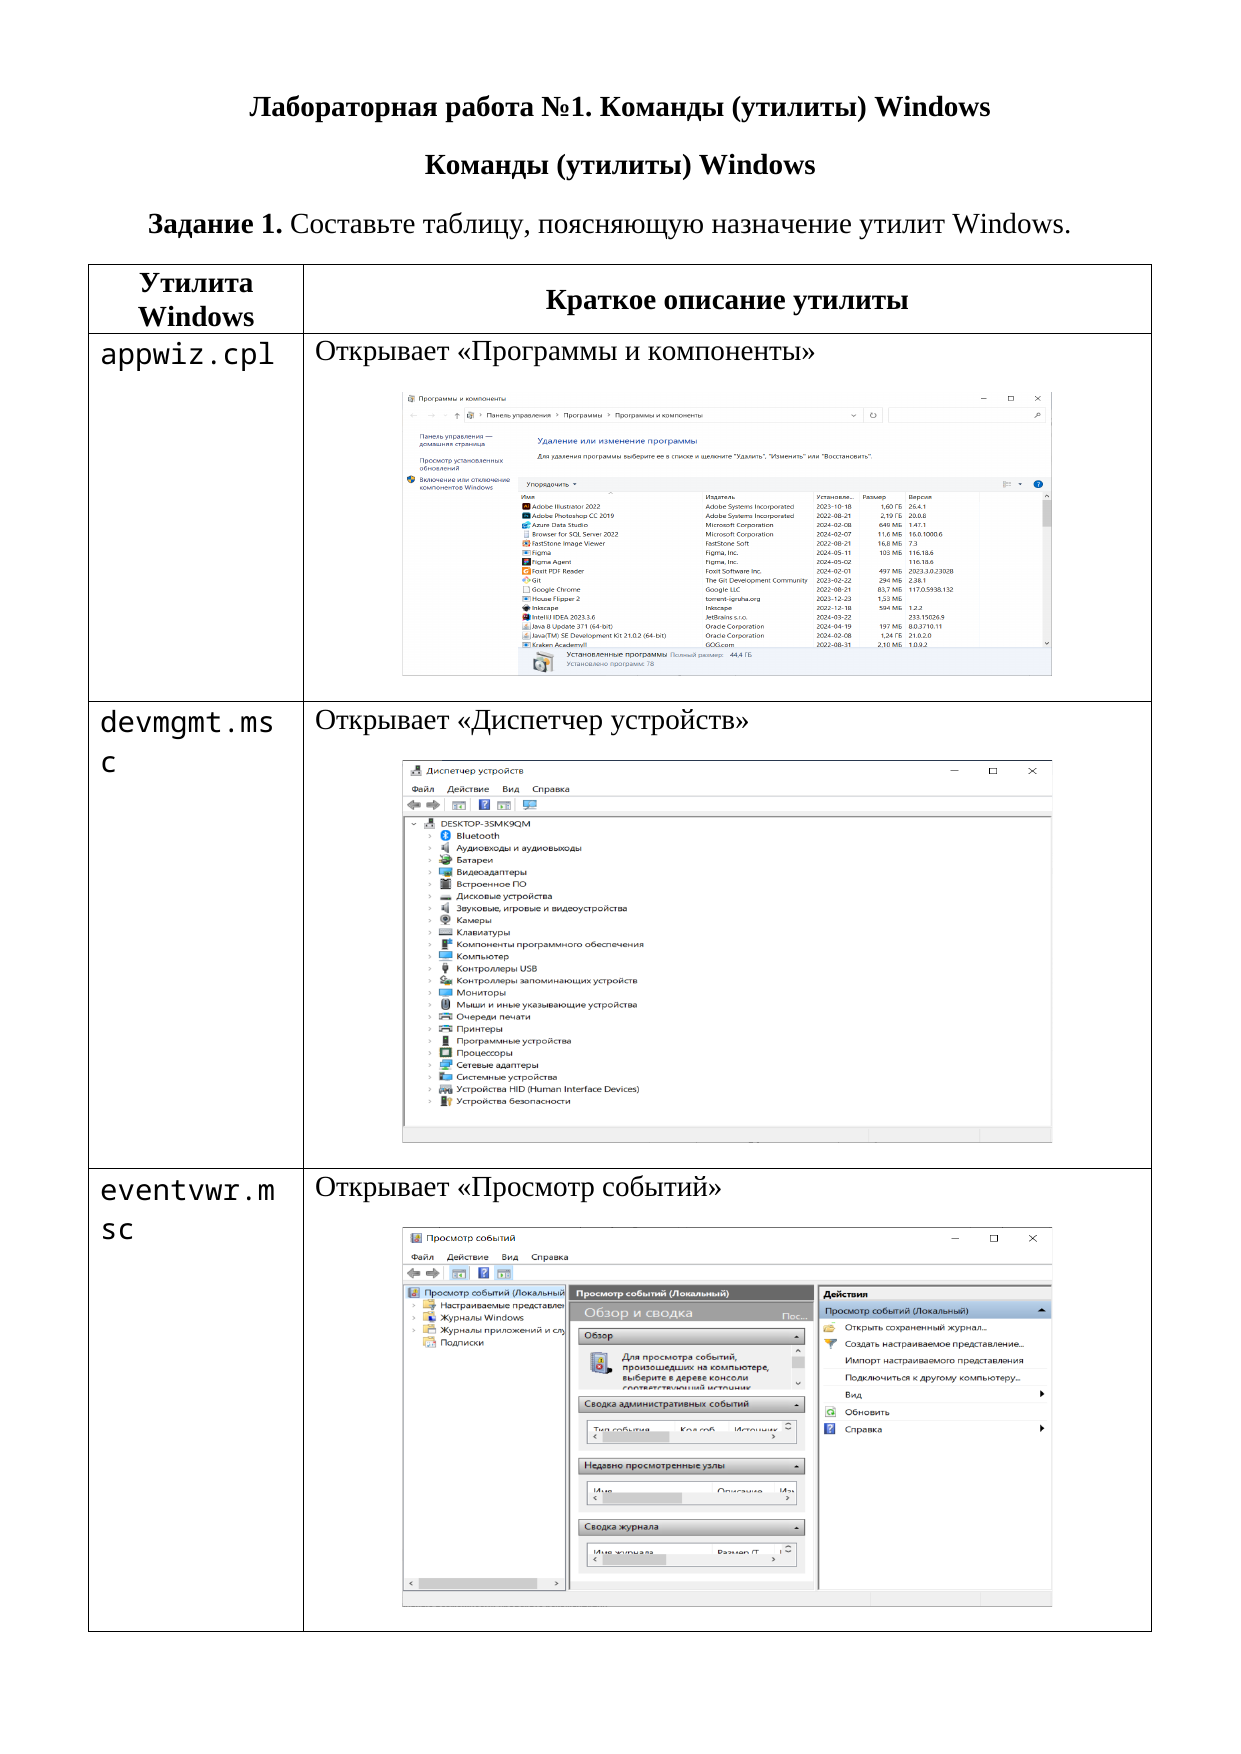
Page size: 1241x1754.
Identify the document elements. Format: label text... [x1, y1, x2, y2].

table_cell Открывает «Программы и компоненты» [304, 334, 1151, 701]
table_cell eventvwr.msc [89, 1169, 303, 1631]
picture [402, 1227, 1053, 1607]
text Команды (утилиты) Windows [88, 147, 1152, 181]
table_cell devmgmt.msc [89, 702, 303, 1168]
table_cell appwiz.cpl [89, 334, 303, 701]
table_cell Открывает «Просмотр событий» [304, 1169, 1151, 1631]
text Задание 1. Составьте таблицу, поясняющую назначение утилит Windows. [88, 206, 1152, 239]
text Лабораторная работа №1. Команды (утилиты) Windows [88, 89, 1152, 122]
table_cell Открывает «Диспетчер устройств» [304, 702, 1151, 1168]
picture [402, 392, 1052, 676]
picture [402, 760, 1053, 1143]
table_header Краткое описание утилиты [304, 265, 1151, 332]
table_header Утилита Windows [89, 265, 303, 332]
